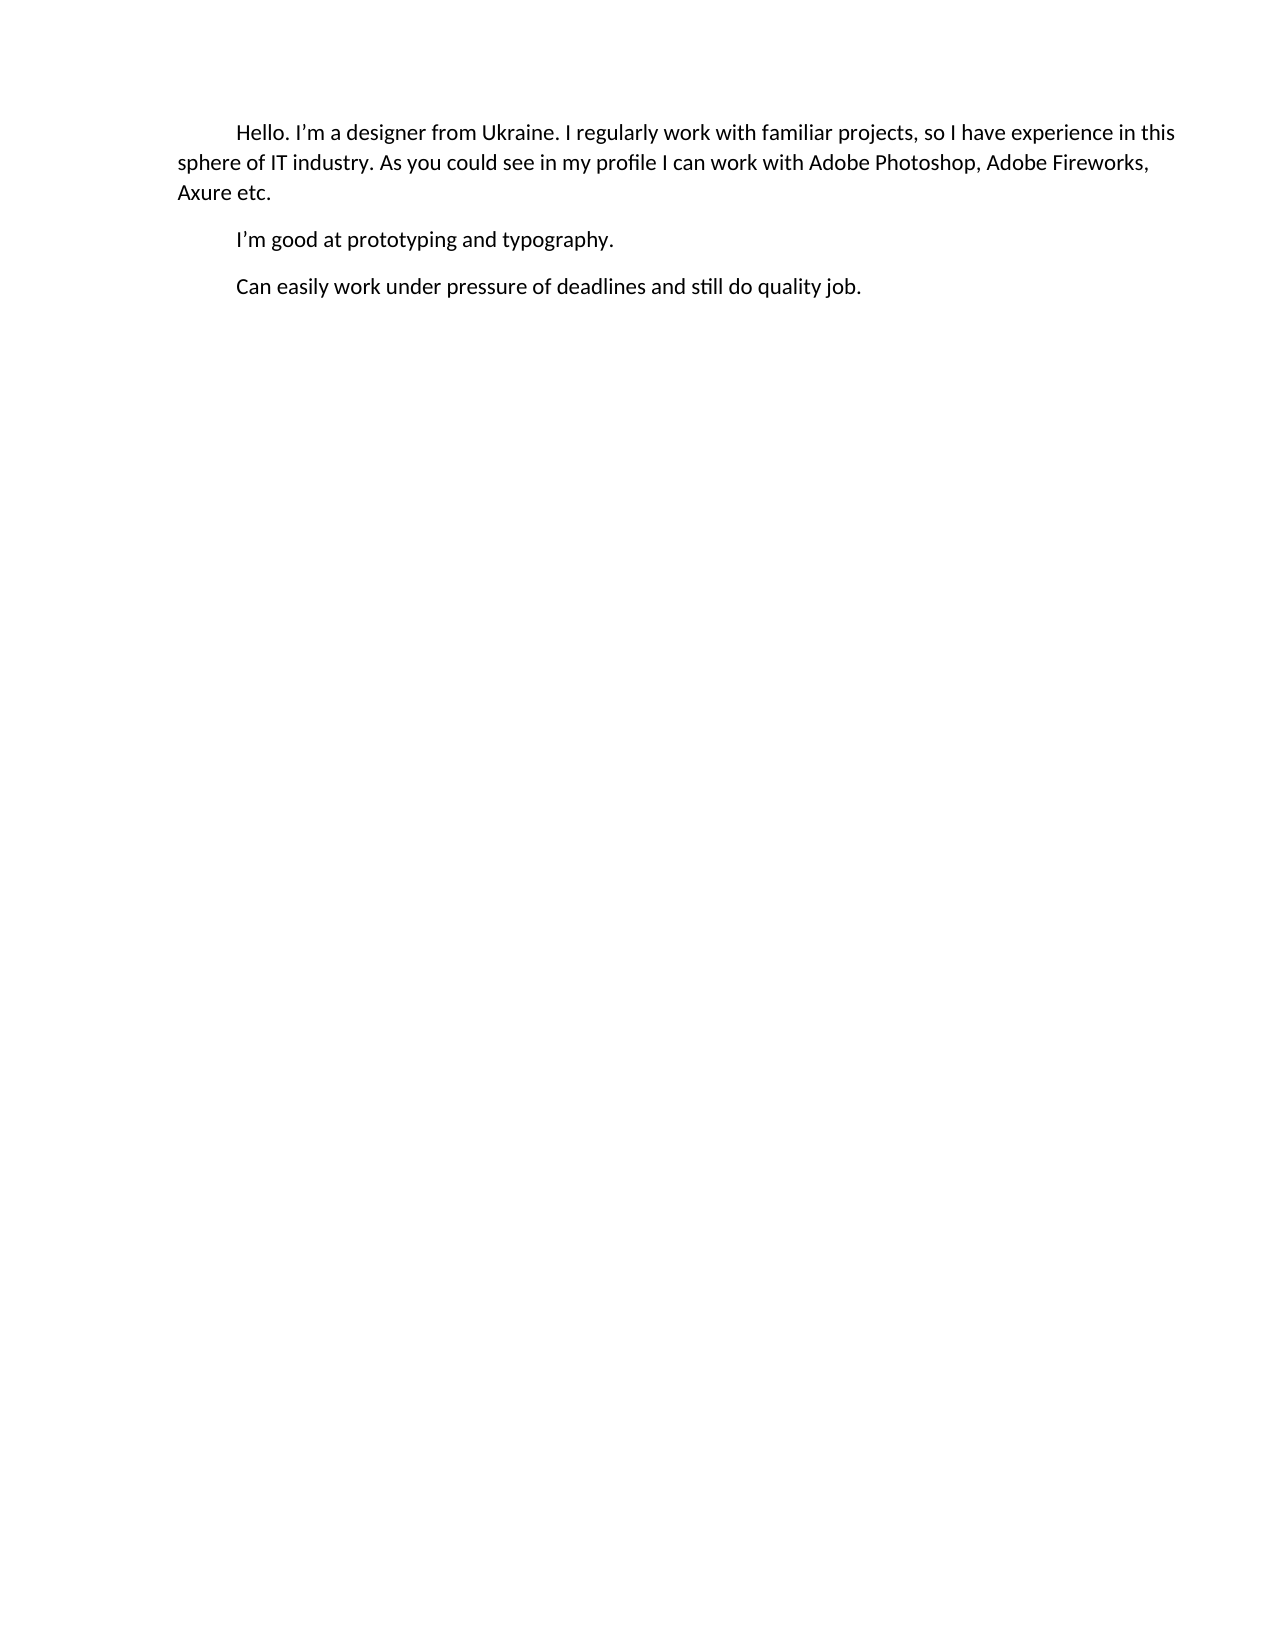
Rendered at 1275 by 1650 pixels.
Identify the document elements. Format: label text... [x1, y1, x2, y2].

text Hello. I’m a designer from Ukraine. I regularly work with familiar projects, so I have experience in this sphere of IT industry. As you could see in my profile I can work with Adobe Photoshop, Adobe Fireworks, Axure etc. [177, 118, 1186, 207]
text I’m good at prototyping and typography. [177, 225, 1186, 253]
text Can easily work under pressure of deadlines and still do quality job. [177, 272, 1186, 300]
